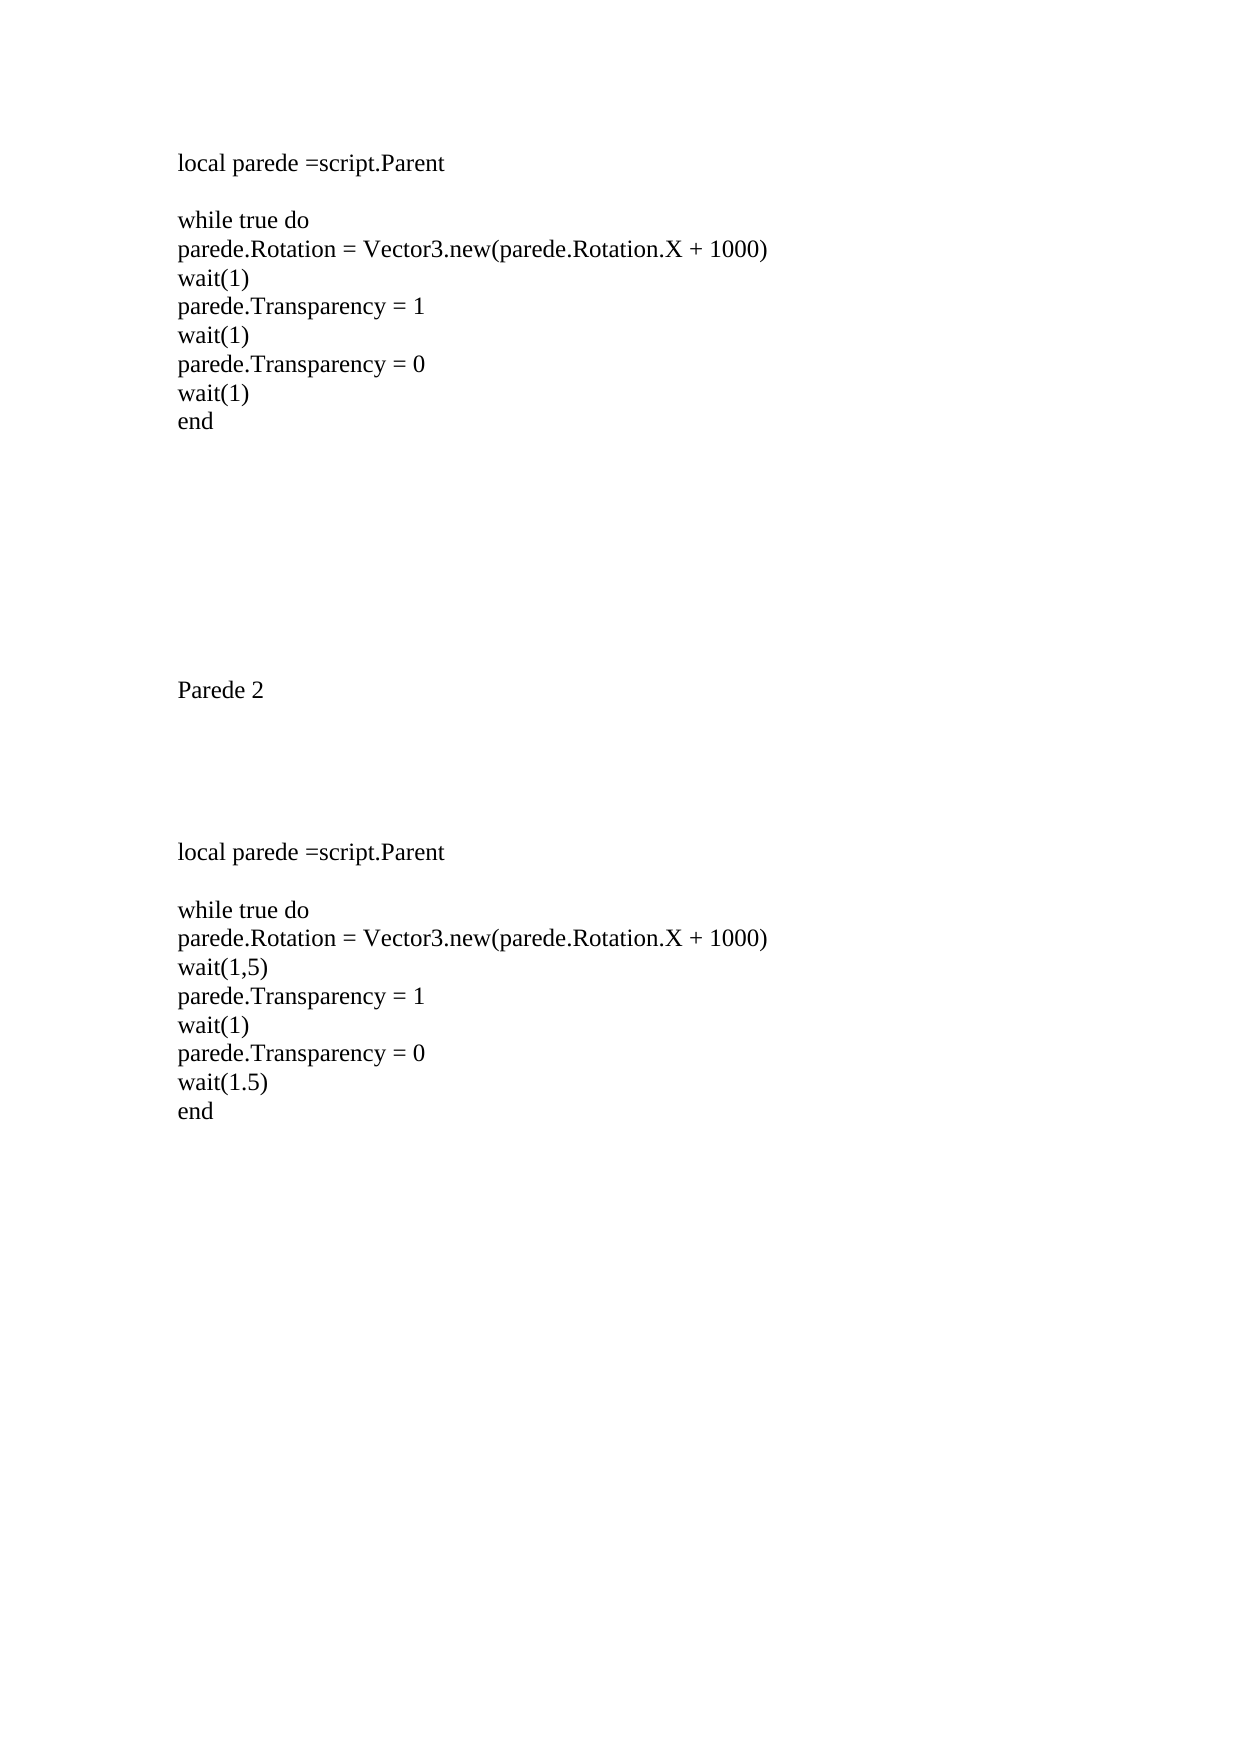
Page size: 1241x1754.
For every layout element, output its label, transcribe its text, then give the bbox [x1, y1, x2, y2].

text end [177, 1096, 1063, 1125]
text wait(1,5) [177, 952, 1063, 981]
text wait(1) [177, 378, 1063, 406]
text wait(1) [177, 320, 1063, 349]
text wait(1.5) [177, 1067, 1063, 1096]
text parede.Rotation = Vector3.new(parede.Rotation.X + 1000) [177, 923, 1063, 952]
text local parede =script.Parent [177, 837, 1063, 866]
text Parede 2 [177, 676, 1063, 704]
text local parede =script.Parent [177, 148, 1063, 176]
text while true do [177, 205, 1063, 234]
text wait(1) [177, 263, 1063, 291]
text parede.Transparency = 0 [177, 349, 1063, 378]
text parede.Transparency = 1 [177, 981, 1063, 1010]
text wait(1) [177, 1010, 1063, 1038]
text end [177, 406, 1063, 435]
text while true do [177, 895, 1063, 923]
text parede.Transparency = 1 [177, 291, 1063, 320]
text parede.Transparency = 0 [177, 1038, 1063, 1067]
text parede.Rotation = Vector3.new(parede.Rotation.X + 1000) [177, 234, 1063, 263]
